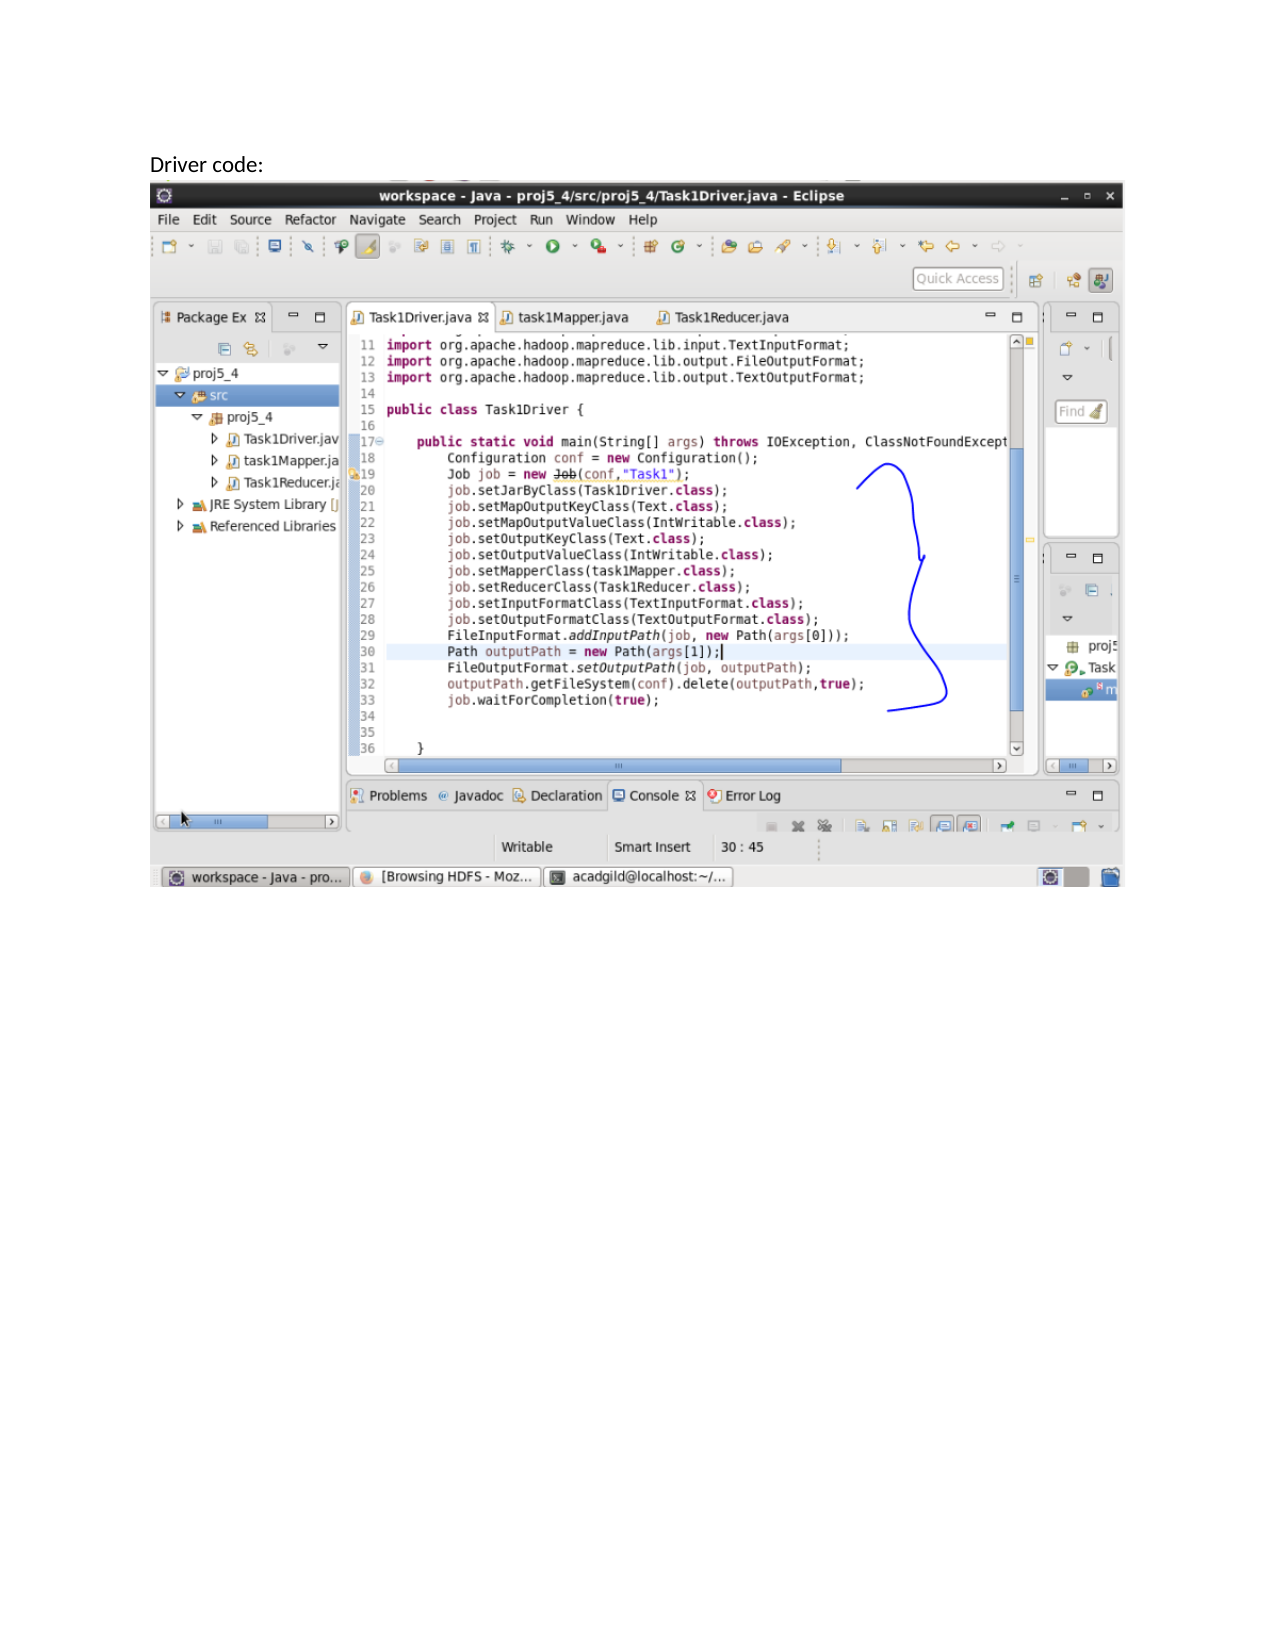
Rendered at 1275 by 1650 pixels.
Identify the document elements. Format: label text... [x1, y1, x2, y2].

picture [150, 180, 1125, 887]
text Driver code: [150, 150, 1125, 180]
